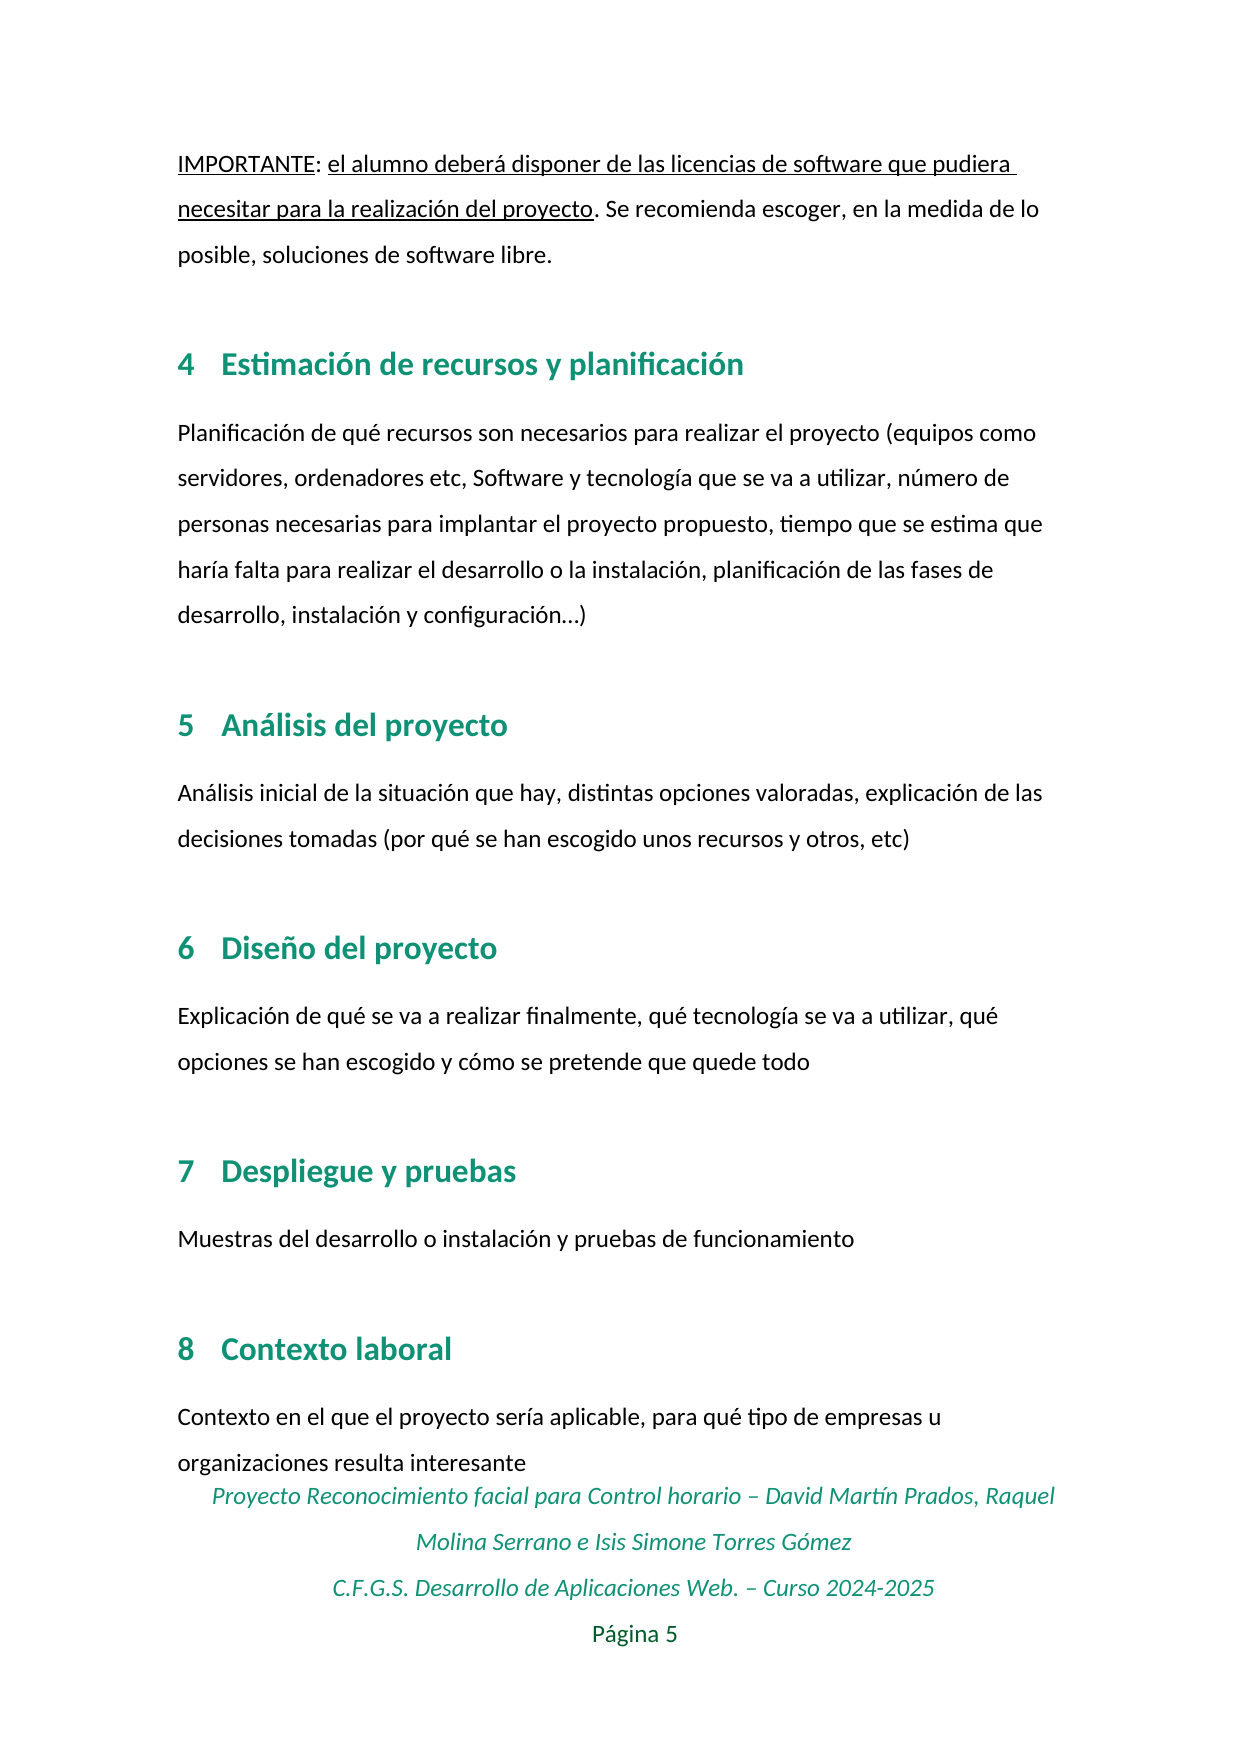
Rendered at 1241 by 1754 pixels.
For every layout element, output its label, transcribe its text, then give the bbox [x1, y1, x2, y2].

text Explicación de qué se va a realizar finalmente, qué tecnología se va a utilizar, qué opciones se han escogido y cómo se pretende que quede todo [177, 1000, 1092, 1077]
subtitle Estimación de recursos y planificación [177, 343, 1092, 384]
subtitle Análisis del proyecto [177, 703, 1092, 744]
text Planificación de qué recursos son necesarios para realizar el proyecto (equipos como servidores, ordenadores etc, Software y tecnología que se va a utilizar, número de personas necesarias para implantar el proyecto propuesto, tiempo que se estima que haría falta para realizar el desarrollo o la instalación, planificación de las fases de desarrollo, instalación y configuración…) [177, 417, 1092, 630]
text Análisis inicial de la situación que hay, distintas opciones valoradas, explicación de las decisiones tomadas (por qué se han escogido unos recursos y otros, etc) [177, 777, 1092, 853]
subtitle Despliegue y pruebas [177, 1150, 1092, 1191]
text Muestras del desarrollo o instalación y pruebas de funcionamiento [177, 1223, 1092, 1254]
text Contexto en el que el proyecto sería aplicable, para qué tipo de empresas u organizaciones resulta interesante [177, 1401, 1092, 1477]
subtitle Diseño del proyecto [177, 927, 1092, 967]
subtitle Contexto laboral [177, 1327, 1092, 1368]
text Importante: el alumno deberá disponer de las licencias de software que pudiera necesitar para la realización del proyecto. Se recomienda escoger, en la medida de lo posible, soluciones de software libre. [177, 148, 1092, 270]
